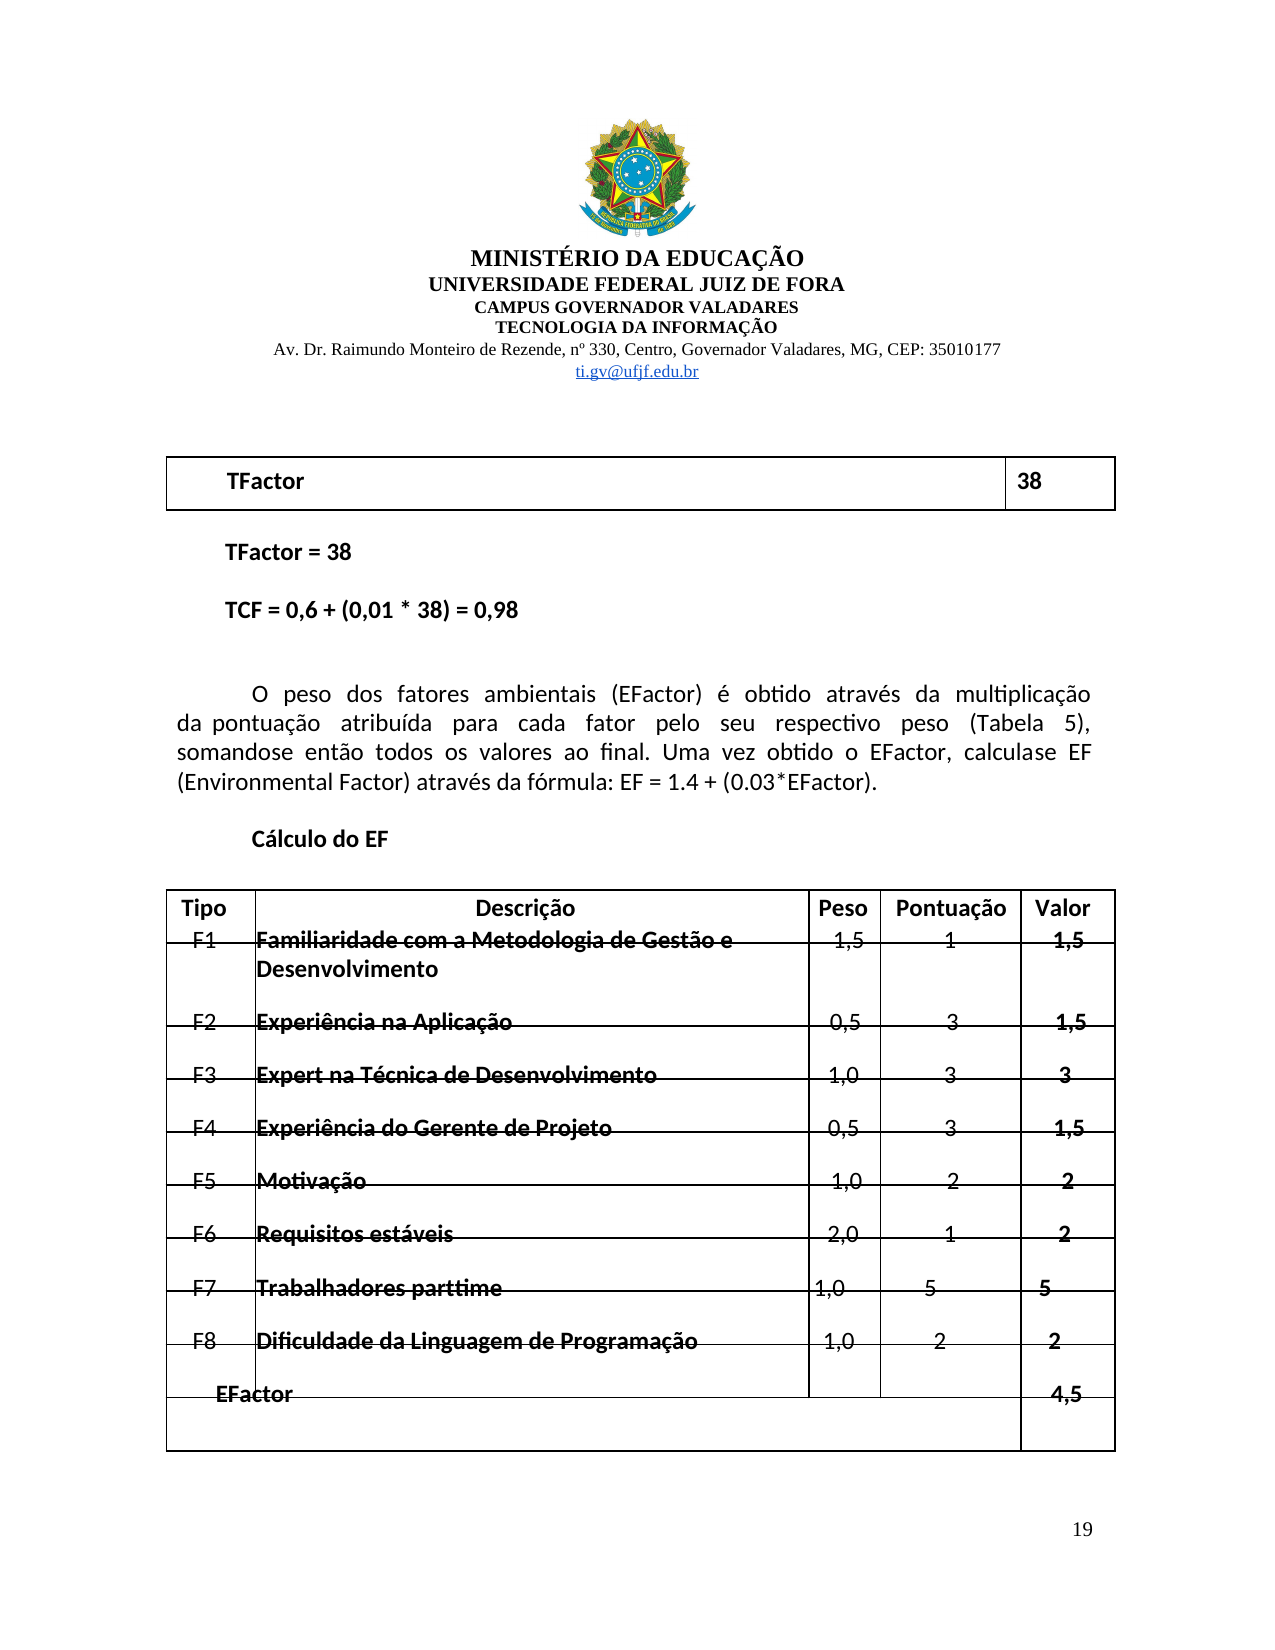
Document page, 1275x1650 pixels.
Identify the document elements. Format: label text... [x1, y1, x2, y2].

text TCF = 0,6 + (0,01 * 38) = 0,98 [225, 594, 1108, 624]
text EFactor 4,5 [216, 1378, 1108, 1408]
text F5 Motivação 1,0 2 2 [192, 1166, 1108, 1196]
text F7 Trabalhadores part­time ­1,0 5 ­5 [192, 1272, 1108, 1302]
text O peso dos fatores ambientais (EFactor) é obtido através da multiplicação da pontuação atribuída para cada fator pelo seu respectivo peso (Tabela 5), somando­se então todos os valores ao final. Uma vez obtido o EFactor, calcula­se EF (Environmental Factor) através da fórmula: EF = 1.4 + (­0.03*EFactor). [177, 679, 1092, 796]
text F8 Dificuldade da Linguagem de Programação ­1,0 2 ­2 [192, 1325, 1108, 1355]
text F2 Experiência na Aplicação 0,5 3 1,5 [192, 1006, 1108, 1037]
text F3 Expert na Técnica de Desenvolvimento 1,0 3 3 [192, 1059, 1108, 1090]
text Desenvolvimento [256, 954, 733, 983]
text 1,5 1 1,5 [833, 924, 1108, 955]
picture [578, 118, 697, 239]
text Av. Dr. Raimundo Monteiro de Rezende, nº 330, Centro, Governador Valadares, MG, CEP: 35010­177 ti.gv@ufjf.edu.br [269, 339, 1005, 381]
text MINISTÉRIO DA EDUCAÇÃO UNIVERSIDADE FEDERAL JUIZ DE FORA CAMPUS GOVERNADOR VALADARES TECNOLOGIA DA INFORMAÇÃO [426, 244, 846, 338]
text TFactor 38 [227, 465, 1108, 496]
text Cálculo do EF [252, 823, 1108, 854]
text F1 Familiaridade com a Metodologia de Gestão e [192, 924, 740, 954]
text Tipo Descrição Peso Pontuação Valor [181, 893, 1108, 923]
text TFactor = 38 [225, 536, 1108, 566]
text F6 Requisitos estáveis 2,0 1 2 [192, 1219, 1108, 1249]
text F4 Experiência do Gerente de Projeto 0,5 3 1,5 [192, 1112, 1108, 1143]
